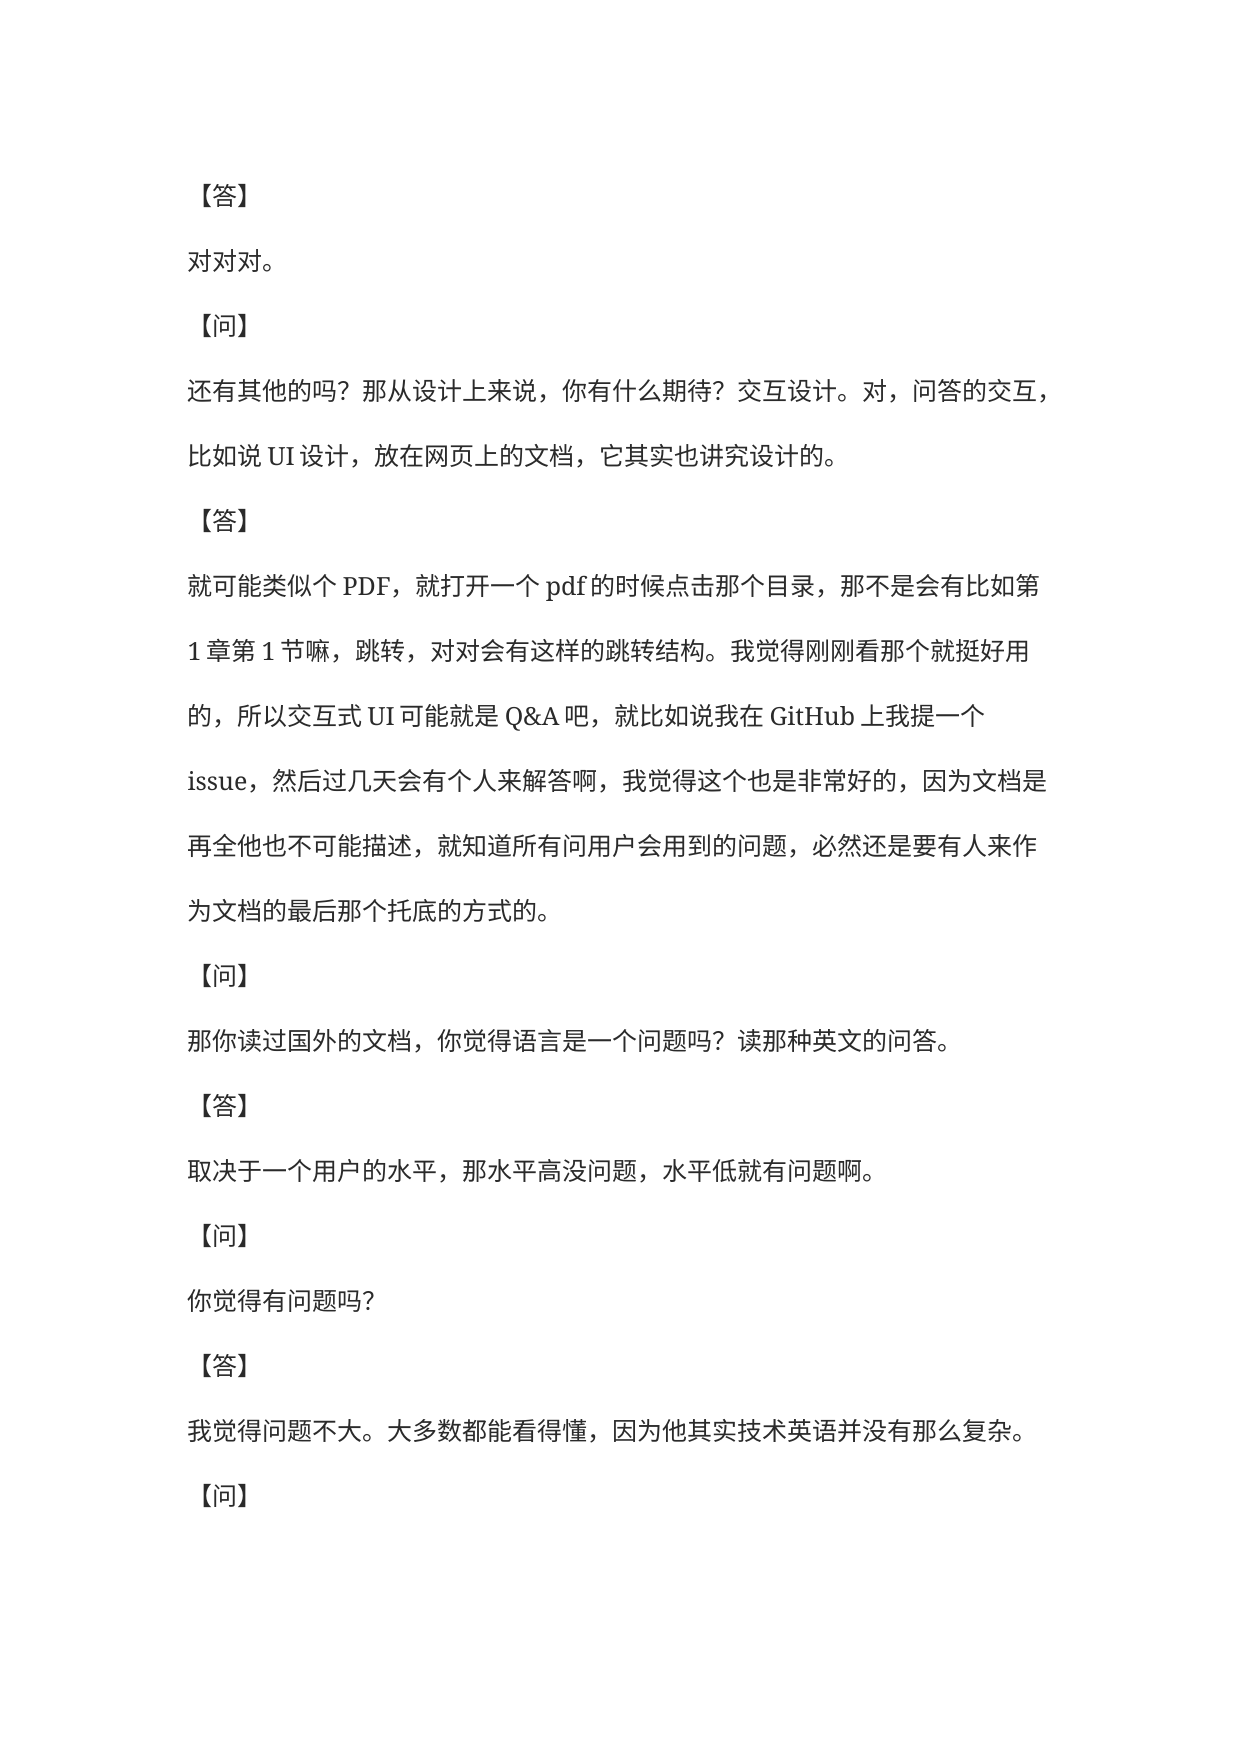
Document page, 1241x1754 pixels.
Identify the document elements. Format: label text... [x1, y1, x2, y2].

text 【问】 [187, 942, 1053, 1007]
text 【问】 [187, 1462, 1053, 1527]
text 【问】 [187, 292, 1053, 357]
text 【答】 [187, 162, 1053, 227]
text 我觉得问题不大。大多数都能看得懂，因为他其实技术英语并没有那么复杂。 [187, 1397, 1053, 1462]
text 【答】 [187, 1072, 1053, 1137]
text 就可能类似个PDF，就打开一个pdf的时候点击那个目录，那不是会有比如第1章第1节嘛，跳转，对对会有这样的跳转结构。我觉得刚刚看那个就挺好用的，所以交互式UI可能就是Q&A吧，就比如说我在GitHub上我提一个issue，然后过几天会有个人来解答啊，我觉得这个也是非常好的，因为文档是再全他也不可能描述，就知道所有问用户会用到的问题，必然还是要有人来作为文档的最后那个托底的方式的。 [187, 552, 1053, 942]
text 对对对。 [187, 227, 1053, 292]
text 还有其他的吗？那从设计上来说，你有什么期待？交互设计。对，问答的交互，比如说UI设计，放在网页上的文档，它其实也讲究设计的。 [187, 357, 1053, 487]
text 【问】 [187, 1202, 1053, 1267]
text 你觉得有问题吗？ [187, 1267, 1053, 1332]
text 取决于一个用户的水平，那水平高没问题，水平低就有问题啊。 [187, 1137, 1053, 1202]
text 那你读过国外的文档，你觉得语言是一个问题吗？读那种英文的问答。 [187, 1007, 1053, 1072]
text 【答】 [187, 1332, 1053, 1397]
text 【答】 [187, 487, 1053, 552]
